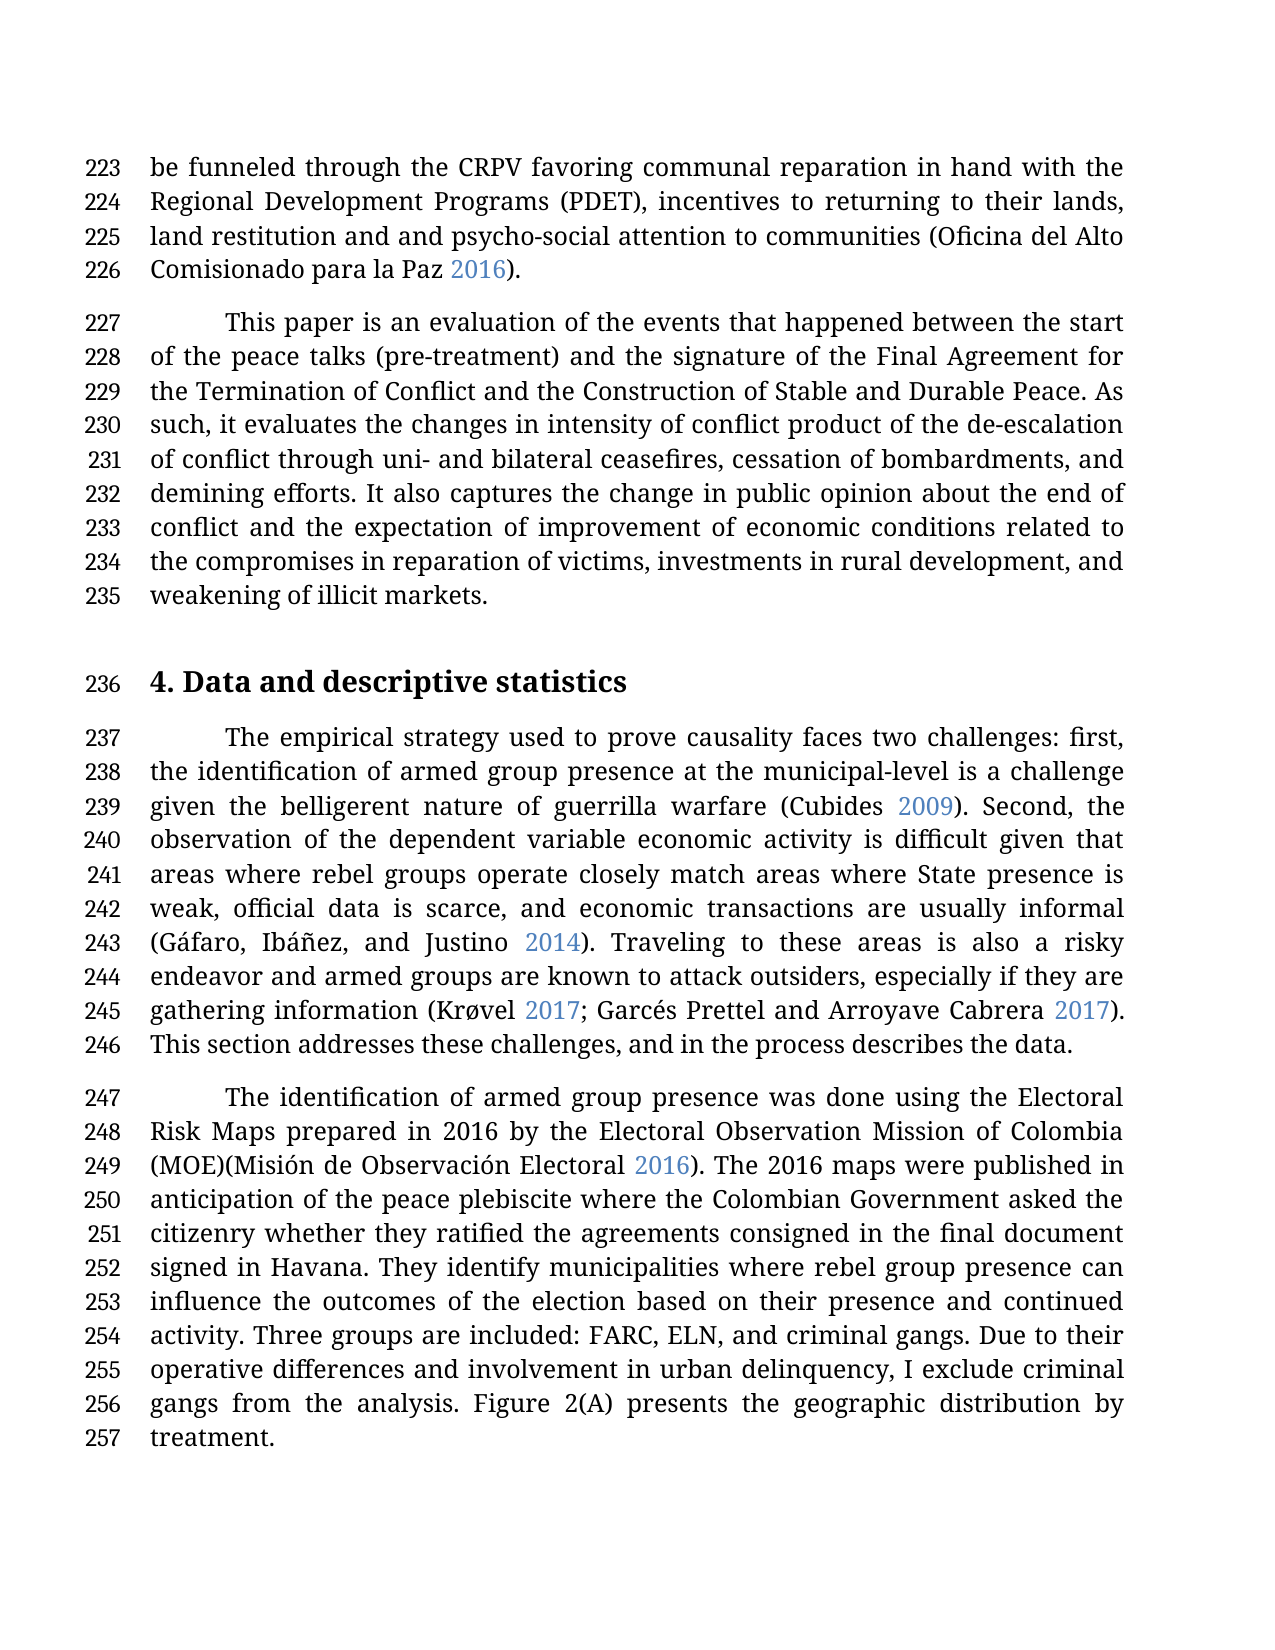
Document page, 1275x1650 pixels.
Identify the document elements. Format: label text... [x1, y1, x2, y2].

text The identification of armed group presence was done using the Electoral Risk Maps prepared in 2016 by the Electoral Observation Mission of Colombia (MOE)(Misión de Observación Electoral 2016). The 2016 maps were published in anticipation of the peace plebiscite where the Colombian Government asked the citizenry whether they ratified the agreements consigned in the final document signed in Havana. They identify municipalities where rebel group presence can influence the outcomes of the election based on their presence and continued activity. Three groups are included: FARC, ELN, and criminal gangs. Due to their operative differences and involvement in urban delinquency, I exclude criminal gangs from the analysis. Figure 2(A) presents the geographic distribution by treatment. [150, 1079, 1125, 1454]
text This paper is an evaluation of the events that happened between the start of the peace talks (pre-treatment) and the signature of the Final Agreement for the Termination of Conflict and the Construction of Stable and Durable Peace. As such, it evaluates the changes in intensity of conflict product of the de-escalation of conflict through uni- and bilateral ceasefires, cessation of bombardments, and demining efforts. It also captures the change in public opinion about the end of conflict and the expectation of improvement of economic conditions related to the compromises in reparation of victims, investments in rural development, and weakening of illicit markets. [150, 305, 1125, 612]
text The empirical strategy used to prove causality faces two challenges: first, the identification of armed group presence at the municipal-level is a challenge given the belligerent nature of guerrilla warfare (Cubides 2009). Second, the observation of the dependent variable economic activity is difficult given that areas where rebel groups operate closely match areas where State presence is weak, official data is scarce, and economic transactions are usually informal (Gáfaro, Ibáñez, and Justino 2014). Traveling to these areas is also a risky endeavor and armed groups are known to attack outsiders, especially if they are gathering information (Krøvel 2017; Garcés Prettel and Arroyave Cabrera 2017). This section addresses these challenges, and in the process describes the data. [150, 720, 1125, 1061]
subtitle 4. Data and descriptive statistics [150, 662, 1125, 701]
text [150, 150, 1125, 286]
